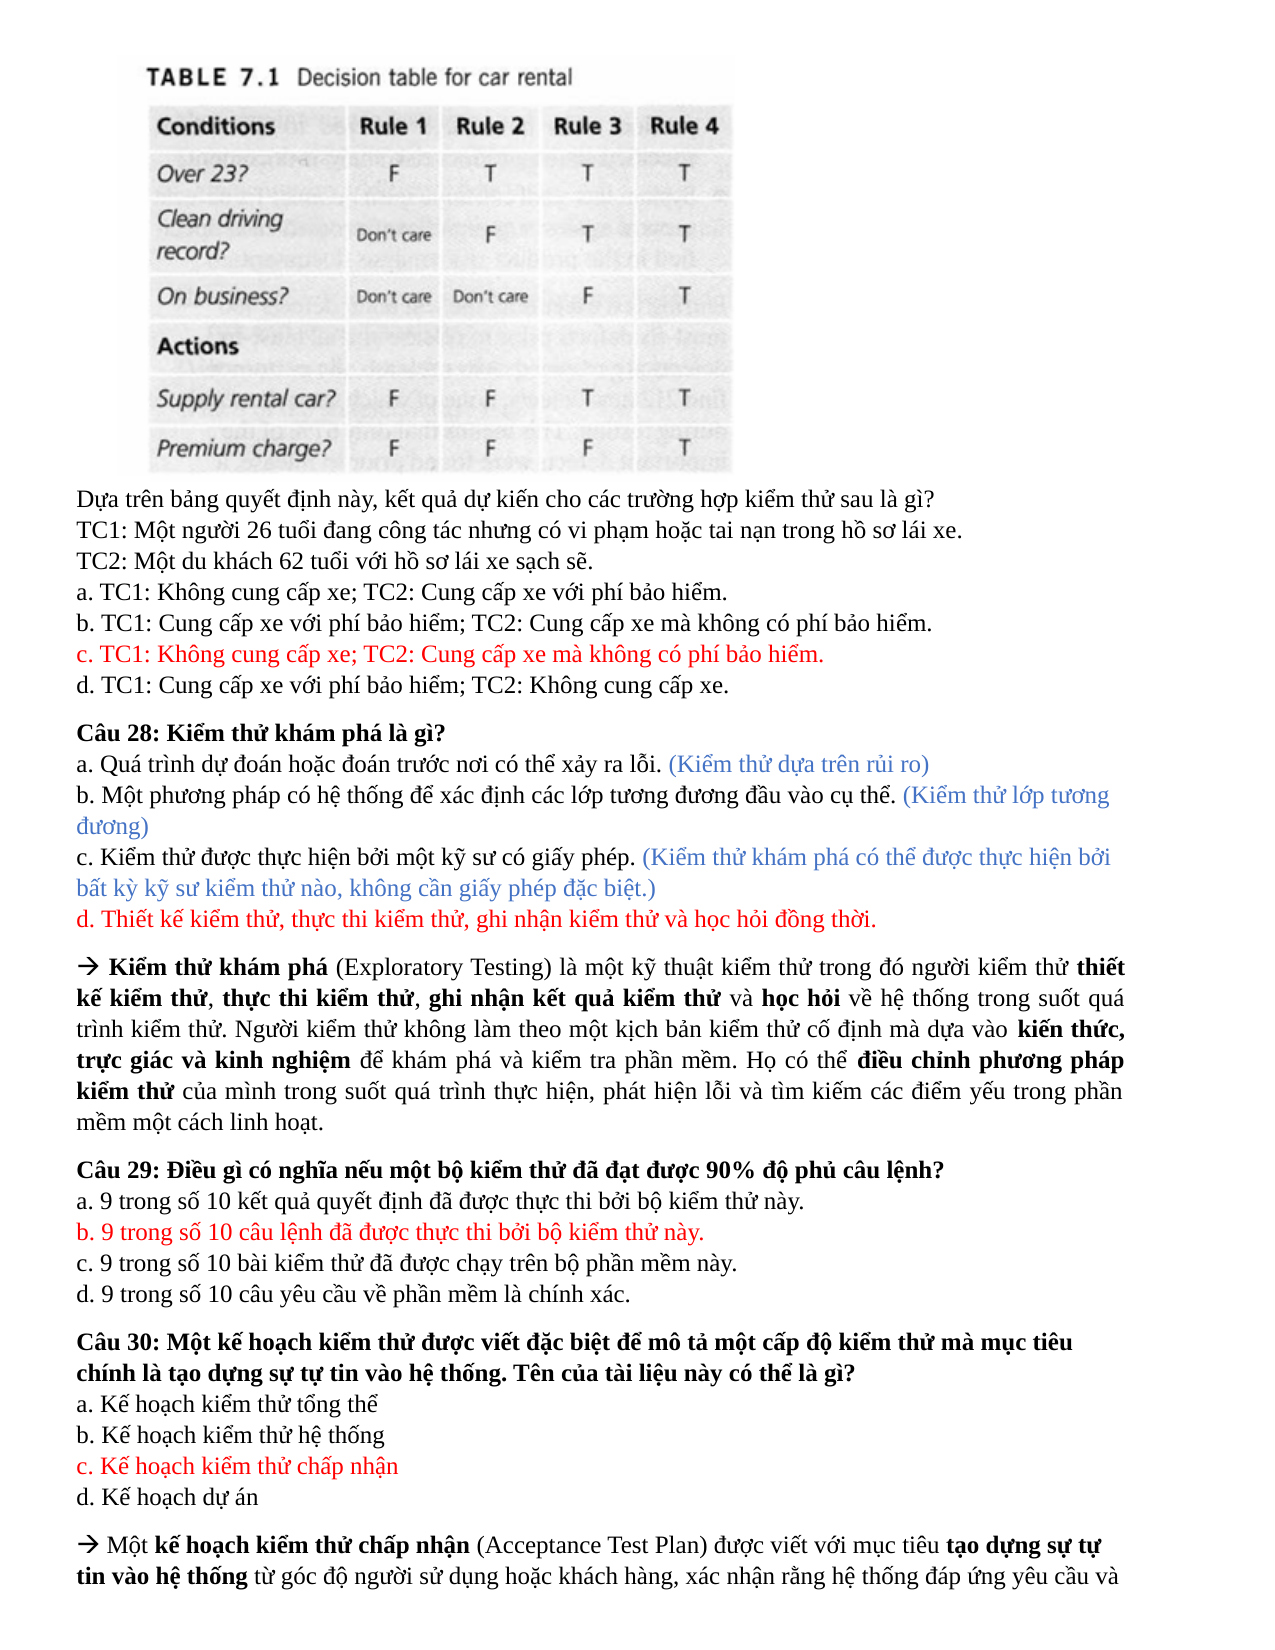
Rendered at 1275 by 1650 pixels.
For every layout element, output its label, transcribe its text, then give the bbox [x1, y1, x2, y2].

text Kiểm thử khám phá (Exploratory Testing) là một kỹ thuật kiểm thử trong đó người kiểm thử thiết kế kiểm thử, thực thi kiểm thử, ghi nhận kết quả kiểm thử và học hỏi về hệ thống trong suốt quá trình kiểm thử. Người kiểm thử không làm theo một kịch bản kiểm thử cố định mà dựa vào kiến thức, trực giác và kinh nghiệm để khám phá và kiểm tra phần mềm. Họ có thể điều chỉnh phương pháp kiểm thử của mình trong suốt quá trình thực hiện, phát hiện lỗi và tìm kiếm các điểm yếu trong phần mềm một cách linh hoạt. [76, 952, 1125, 1136]
text Câu 29: Điều gì có nghĩa nếu một bộ kiểm thử đã đạt được 90% độ phủ câu lệnh? a. 9 trong số 10 kết quả quyết định đã được thực thi bởi bộ kiểm thử này. b. 9 trong số 10 câu lệnh đã được thực thi bởi bộ kiểm thử này. c. 9 trong số 10 bài kiểm thử đã được chạy trên bộ phần mềm này. d. 9 trong số 10 câu yêu cầu về phần mềm là chính xác. [76, 1155, 1125, 1308]
picture [76, 44, 750, 482]
text Câu 30: Một kế hoạch kiểm thử được viết đặc biệt để mô tả một cấp độ kiểm thử mà mục tiêu chính là tạo dựng sự tự tin vào hệ thống. Tên của tài liệu này có thể là gì? a. Kế hoạch kiểm thử tổng thể b. Kế hoạch kiểm thử hệ thống c. Kế hoạch kiểm thử chấp nhận d. Kế hoạch dự án [76, 1327, 1125, 1511]
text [76, 1530, 1125, 1589]
text Câu 28: Kiểm thử khám phá là gì? a. Quá trình dự đoán hoặc đoán trước nơi có thể xảy ra lỗi. (Kiểm thử dựa trên rủi ro) b. Một phương pháp có hệ thống để xác định các lớp tương đương đầu vào cụ thể. (Kiểm thử lớp tương đương) c. Kiểm thử được thực hiện bởi một kỹ sư có giấy phép. (Kiểm thử khám phá có thể được thực hiện bởi bất kỳ kỹ sư kiểm thử nào, không cần giấy phép đặc biệt.) d. Thiết kế kiểm thử, thực thi kiểm thử, ghi nhận kiểm thử và học hỏi đồng thời. [76, 718, 1125, 933]
